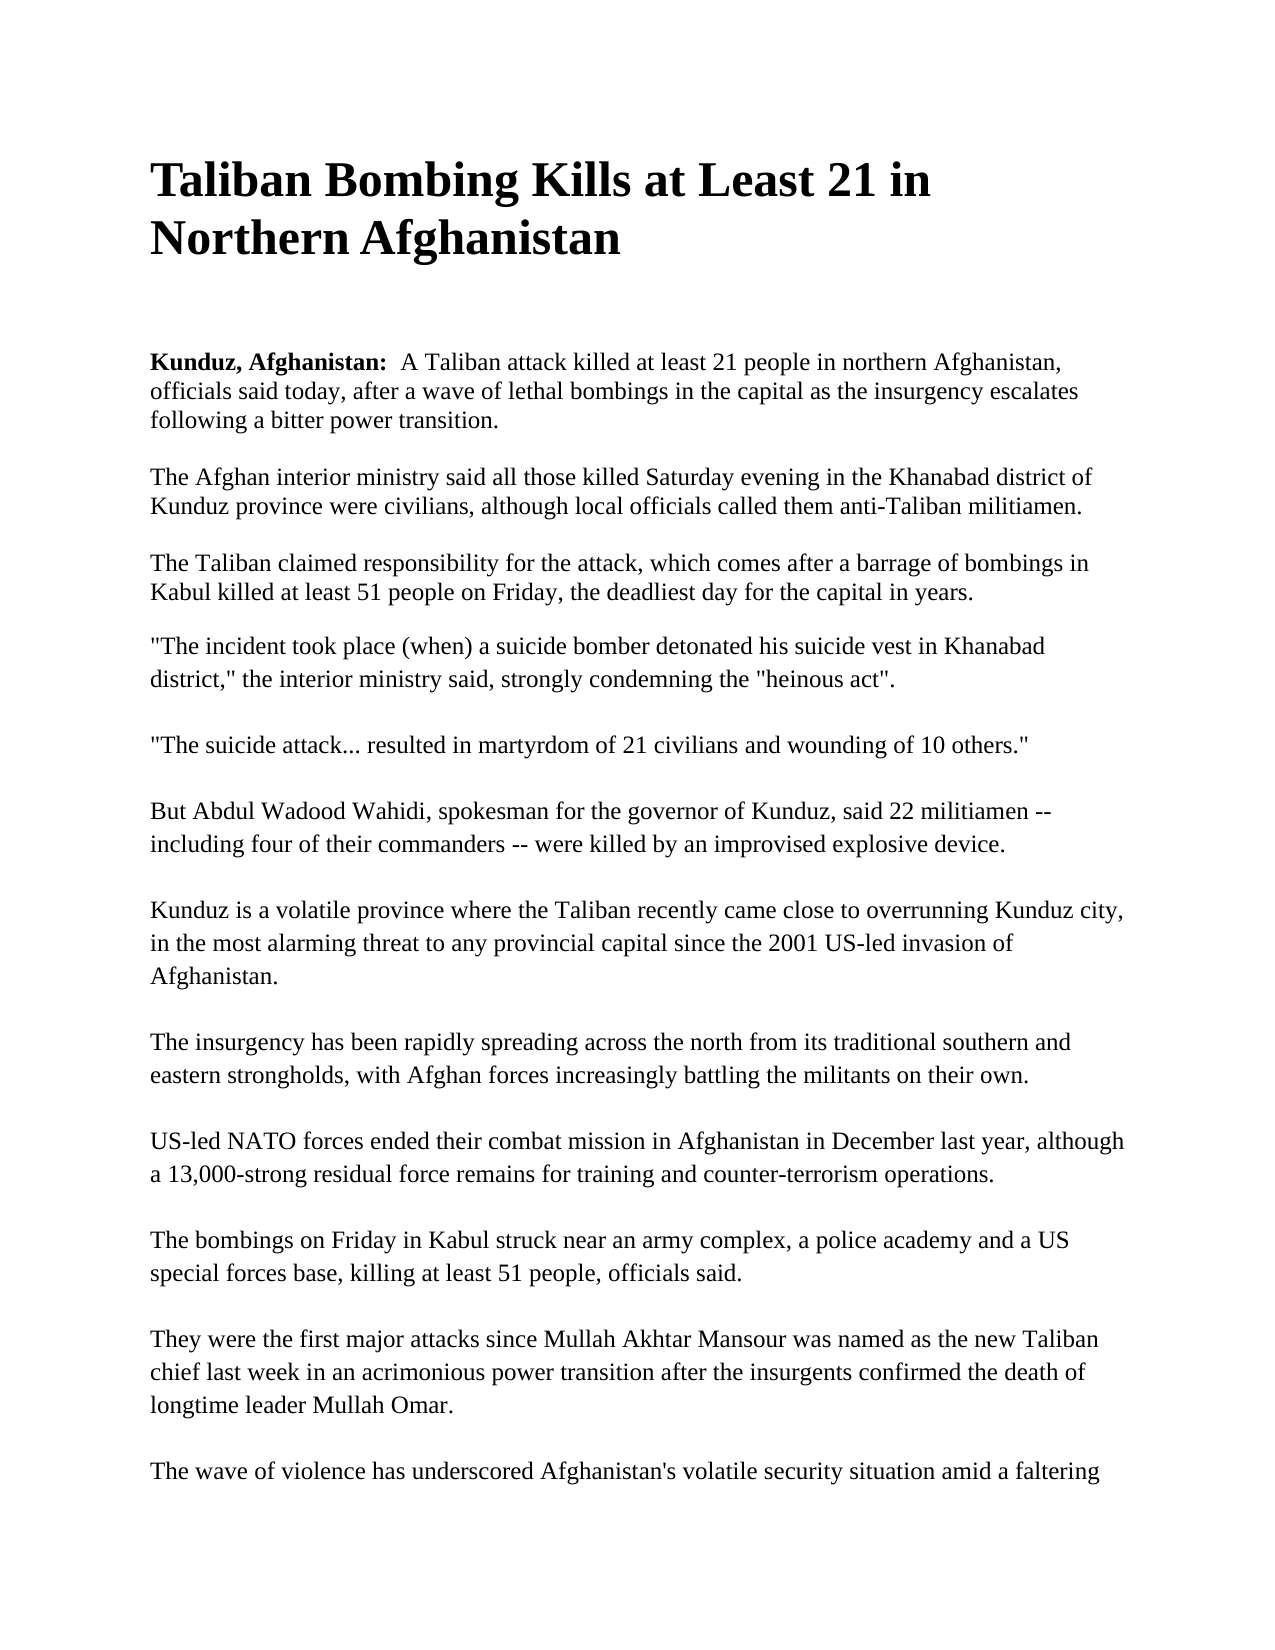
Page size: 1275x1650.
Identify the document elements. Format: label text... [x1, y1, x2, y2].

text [150, 631, 1125, 1485]
text Kunduz, Afghanistan: A Taliban attack killed at least 21 people in northern Afghanistan, officials said today, after a wave of lethal bombings in the capital as the insurgency escalates following a bitter power transition. The Afghan interior ministry said all those killed Saturday evening in the Khanabad district of Kunduz province were civilians, although local officials called them anti-Taliban militiamen. The Taliban claimed responsibility for the attack, which comes after a barrage of bombings in Kabul killed at least 51 people on Friday, the deadliest day for the capital in years. [150, 347, 1125, 606]
text Taliban Bombing Kills at Least 21 in Northern Afghanistan [150, 150, 1125, 265]
